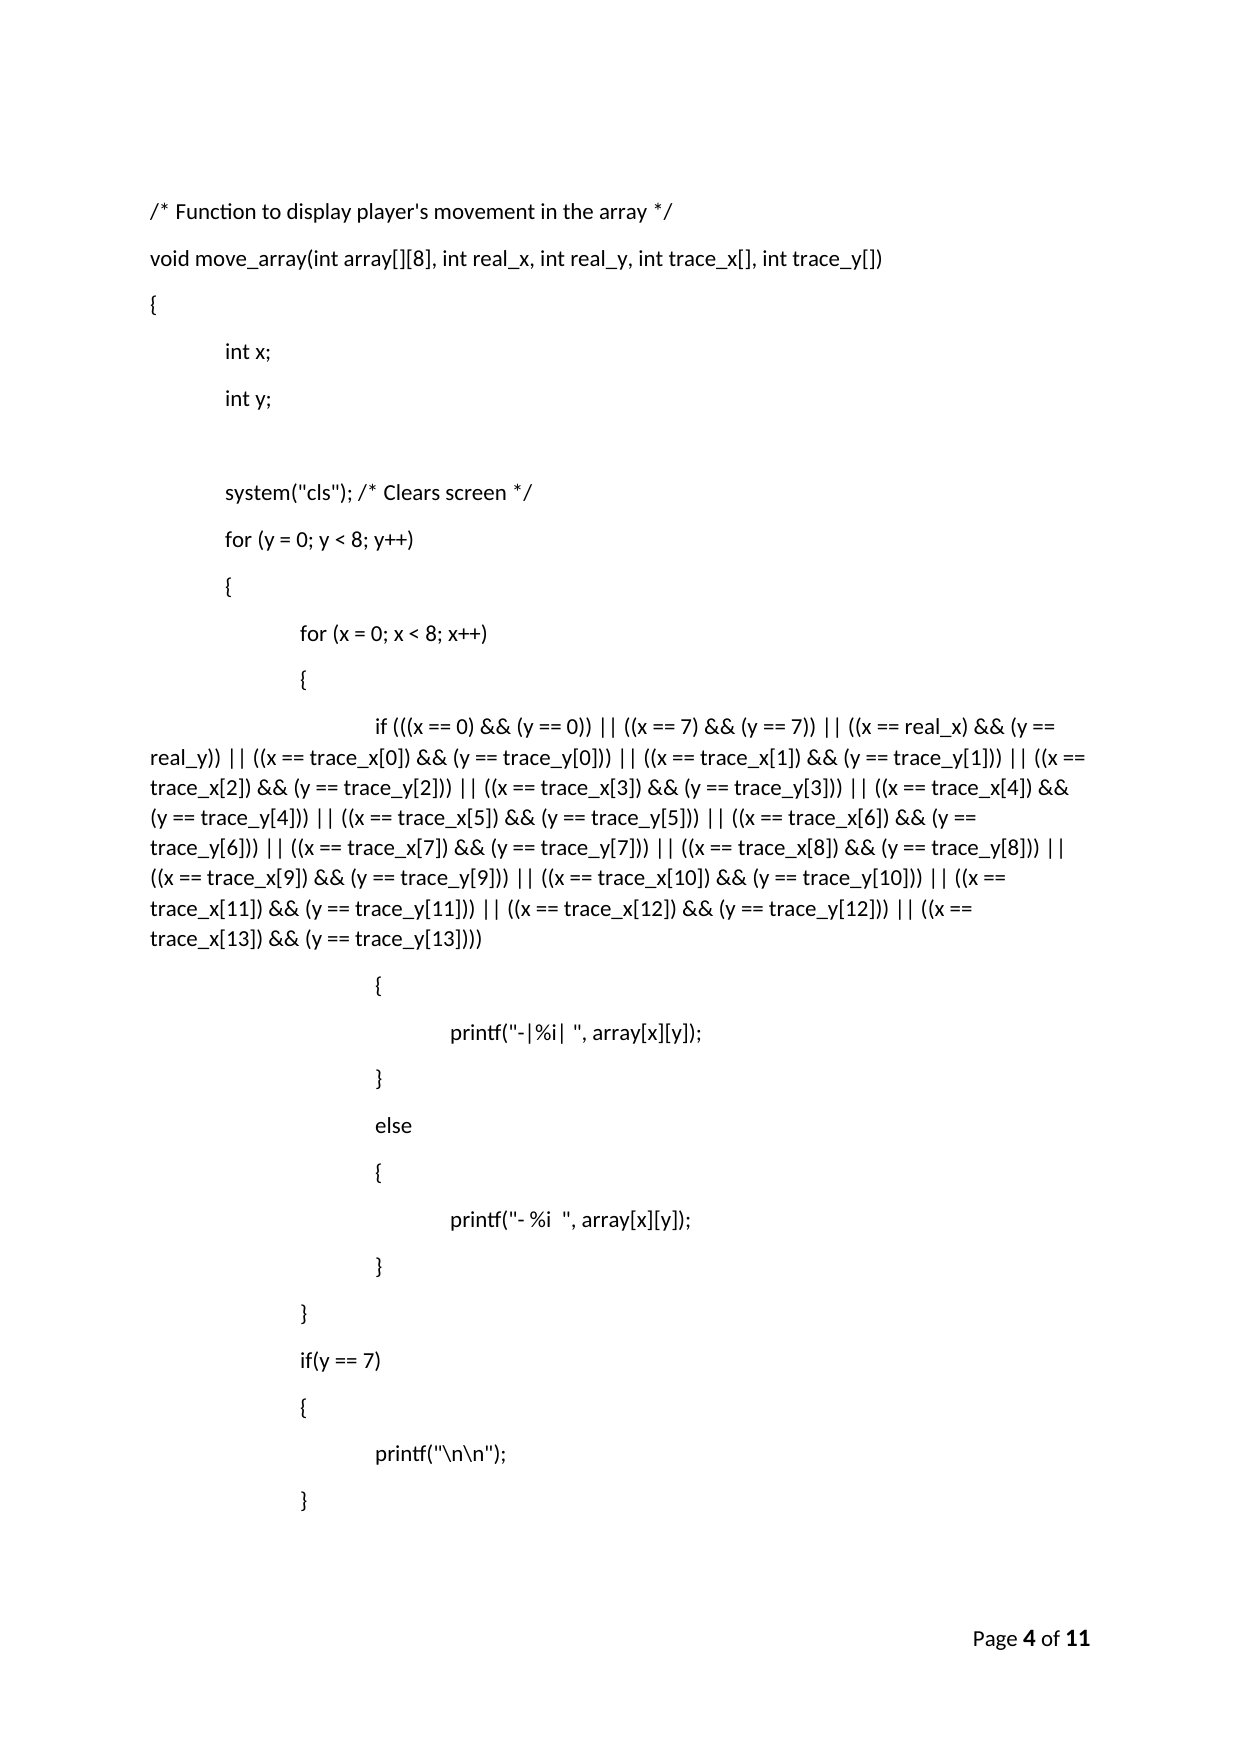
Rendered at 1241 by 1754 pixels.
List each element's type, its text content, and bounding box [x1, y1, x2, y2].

text int x; [150, 337, 1090, 366]
text { [150, 1393, 1090, 1421]
text if (((x == 0) && (y == 0)) || ((x == 7) && (y == 7)) || ((x == real_x) && (y == real_y)) || ((x == trace_x[0]) && (y == trace_y[0])) || ((x == trace_x[1]) && (y == trace_y[1])) || ((x == trace_x[2]) && (y == trace_y[2])) || ((x == trace_x[3]) && (y == trace_y[3])) || ((x == trace_x[4]) && (y == trace_y[4])) || ((x == trace_x[5]) && (y == trace_y[5])) || ((x == trace_x[6]) && (y == trace_y[6])) || ((x == trace_x[7]) && (y == trace_y[7])) || ((x == trace_x[8]) && (y == trace_y[8])) || ((x == trace_x[9]) && (y == trace_y[9])) || ((x == trace_x[10]) && (y == trace_y[10])) || ((x == trace_x[11]) && (y == trace_y[11])) || ((x == trace_x[12]) && (y == trace_y[12])) || ((x == trace_x[13]) && (y == trace_y[13]))) [150, 712, 1090, 952]
text for (y = 0; y < 8; y++) [150, 525, 1090, 553]
text { [150, 291, 1090, 319]
text } [150, 1252, 1090, 1280]
text if(y == 7) [150, 1346, 1090, 1374]
text system("cls"); /* Clears screen */ [150, 478, 1090, 506]
text } [150, 1299, 1090, 1327]
text printf("\n\n"); [150, 1439, 1090, 1468]
text /* Function to display player's movement in the array */ [150, 197, 1090, 225]
text printf("-|%i| ", array[x][y]); [150, 1018, 1090, 1046]
text { [150, 1158, 1090, 1186]
text printf("- %i ", array[x][y]); [150, 1205, 1090, 1233]
text } [150, 1486, 1090, 1514]
text int y; [150, 384, 1090, 412]
text { [150, 666, 1090, 694]
text { [150, 971, 1090, 999]
text } [150, 1064, 1090, 1093]
text void move_array(int array[][8], int real_x, int real_y, int trace_x[], int trace_y[]) [150, 244, 1090, 272]
text { [150, 572, 1090, 600]
text for (x = 0; x < 8; x++) [150, 619, 1090, 647]
text else [150, 1111, 1090, 1139]
